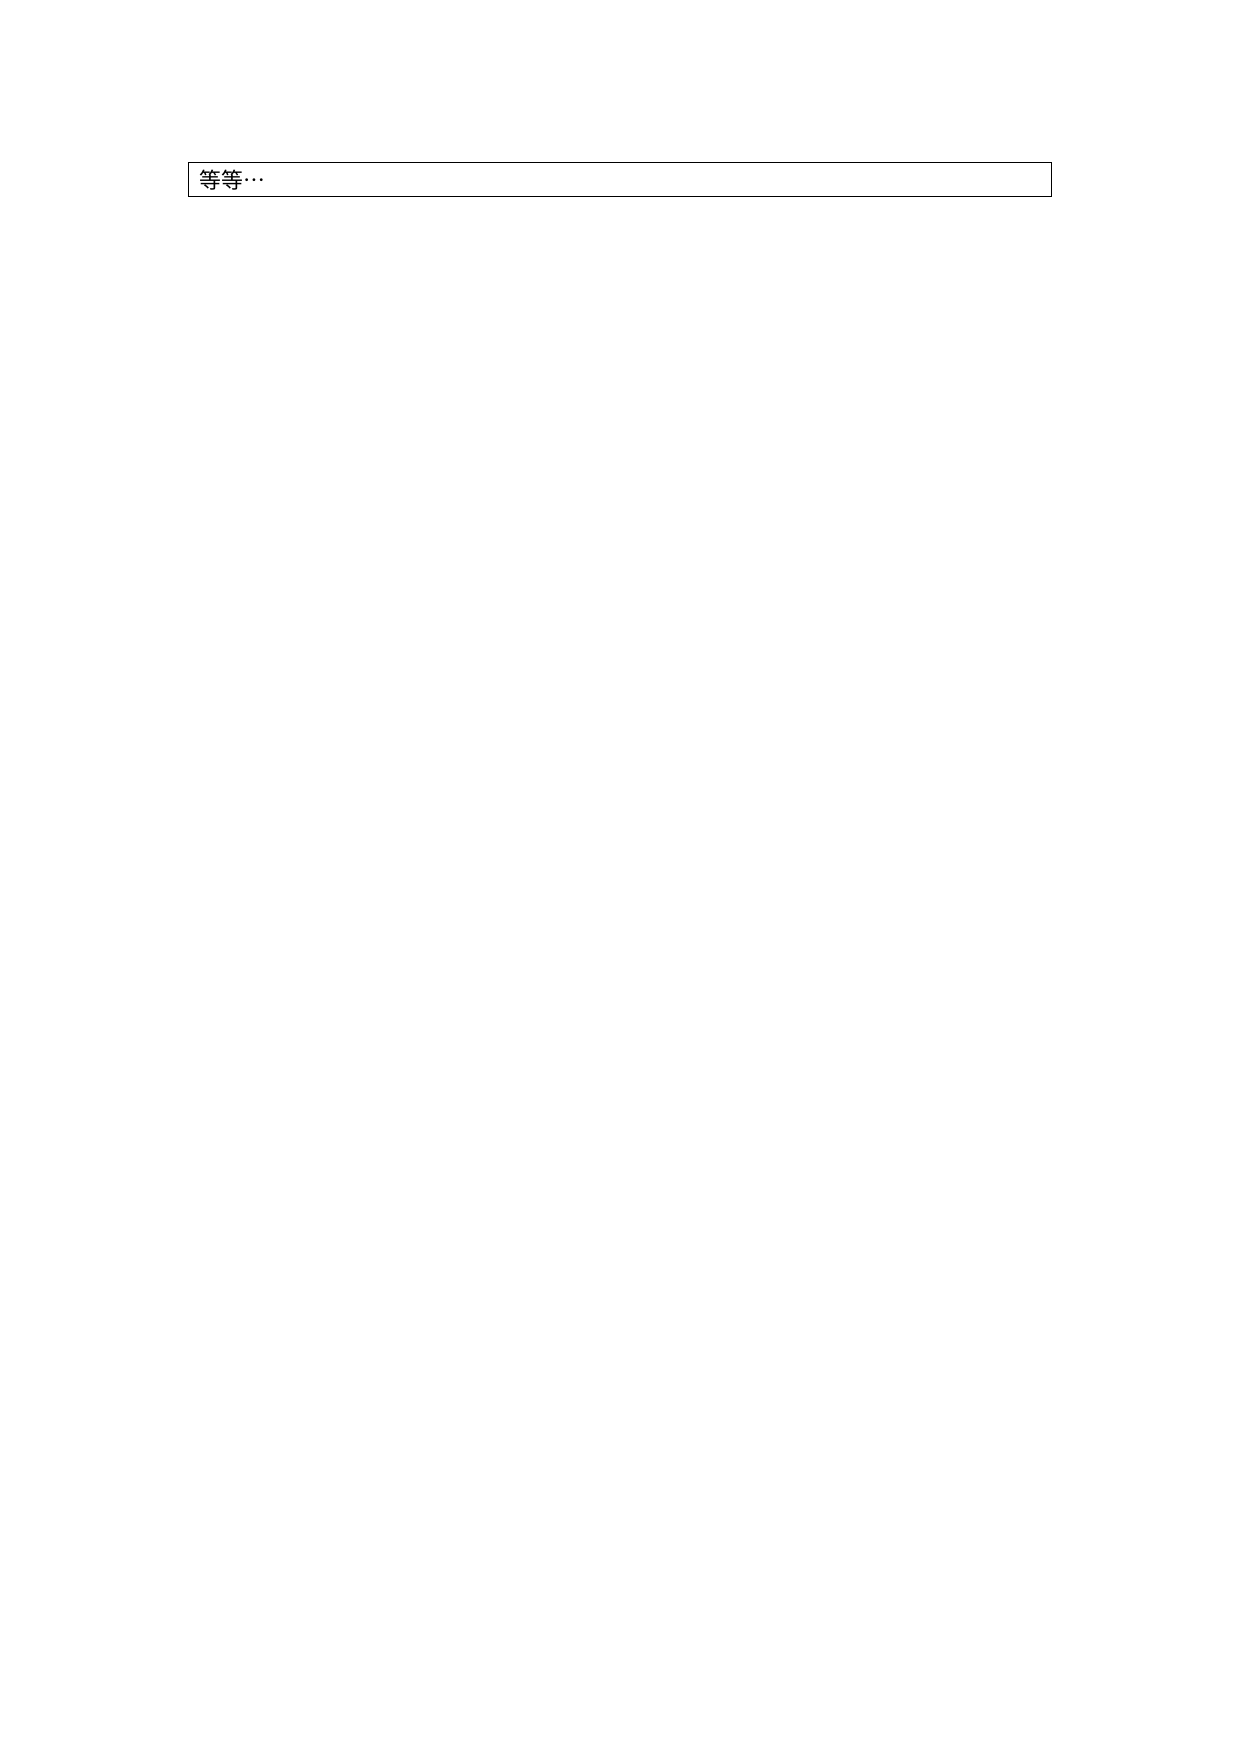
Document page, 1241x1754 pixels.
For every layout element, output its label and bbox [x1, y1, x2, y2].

table_header [189, 163, 1051, 196]
